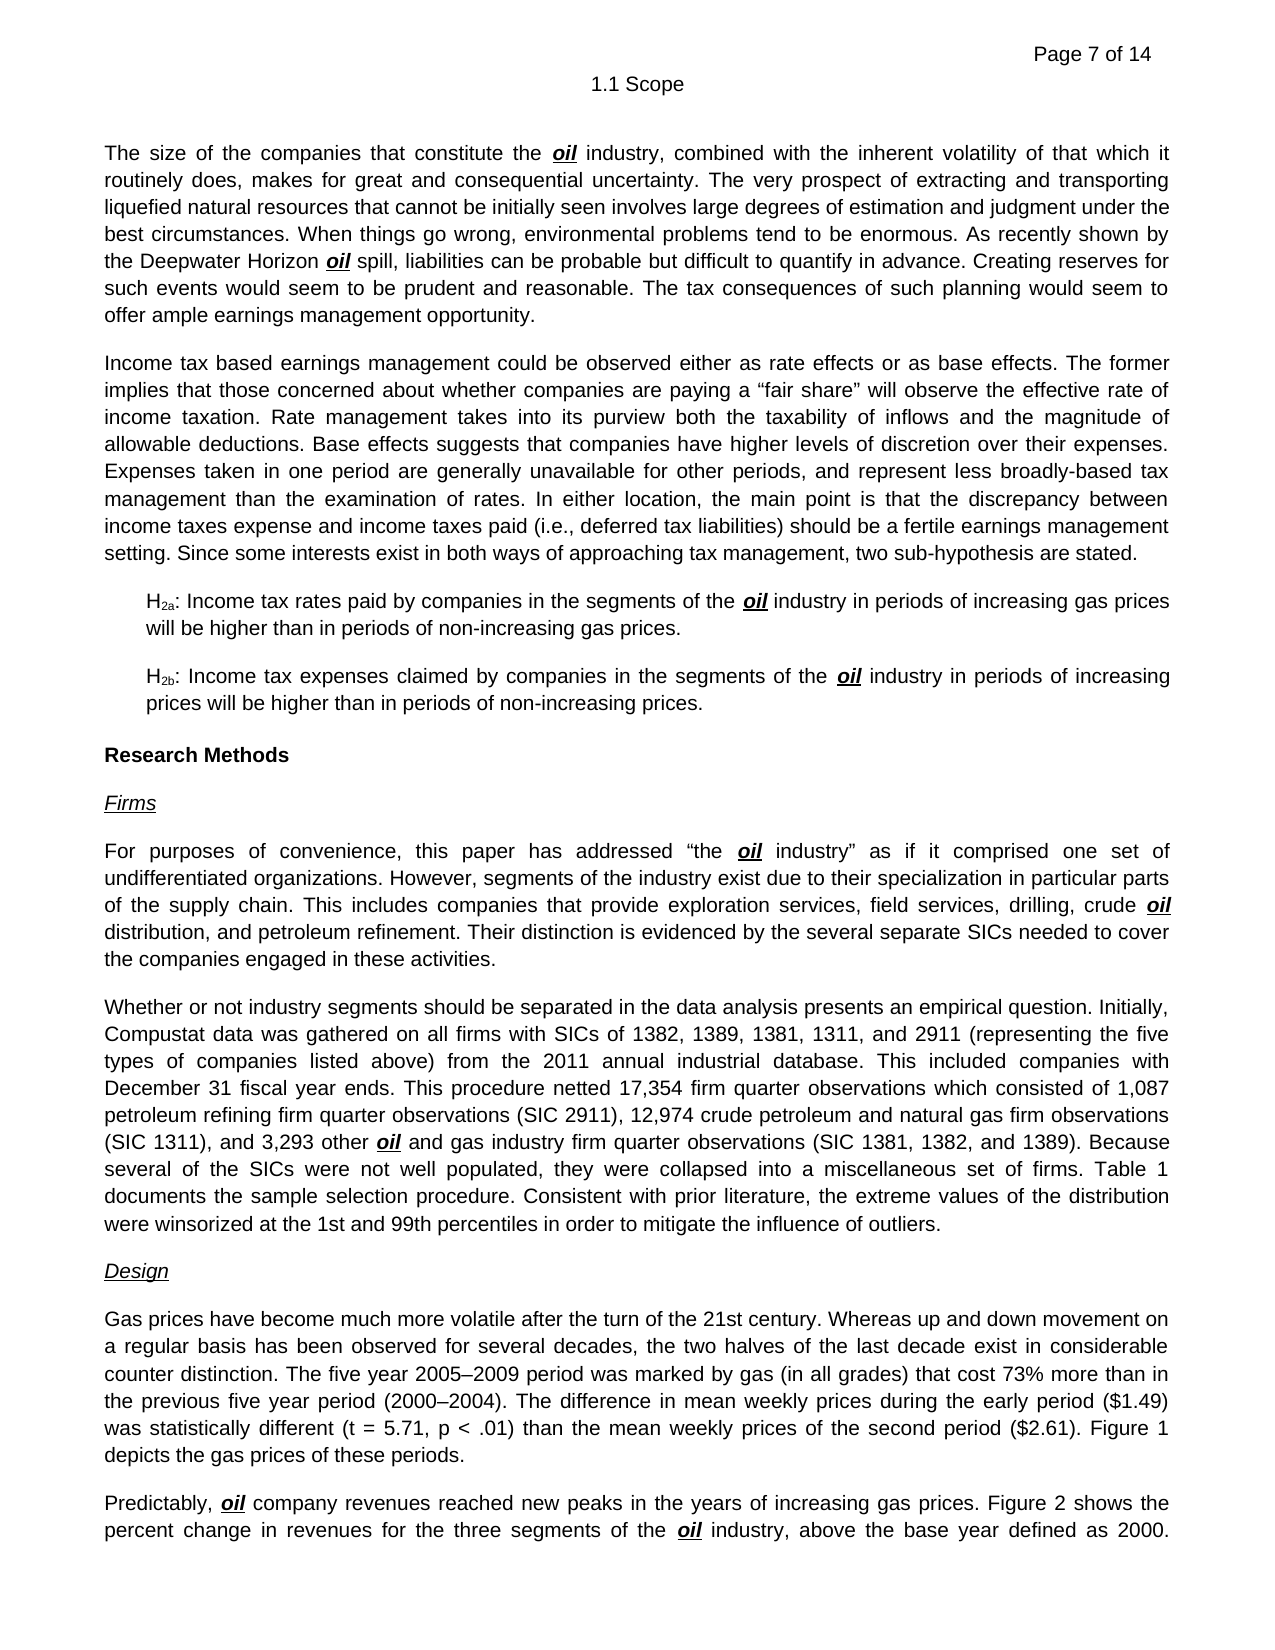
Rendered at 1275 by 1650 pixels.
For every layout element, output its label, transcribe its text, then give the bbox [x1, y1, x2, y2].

text Income tax based earnings management could be observed either as rate effects or as base effects. The former implies that those concerned about whether companies are paying a “fair share” will observe the effective rate of income taxation. Rate management takes into its purview both the taxability of inflows and the magnitude of allowable deductions. Base effects suggests that companies have higher levels of discretion over their expenses. Expenses taken in one period are generally unavailable for other periods, and represent less broadly-based tax management than the examination of rates. In either location, the main point is that the discrepancy between income taxes expense and income taxes paid (i.e., deferred tax liabilities) should be a fertile earnings management setting. Since some interests exist in both ways of approaching tax management, two sub-hypothesis are stated. [104, 348, 1171, 564]
text For purposes of convenience, this paper has addressed “the oil industry” as if it comprised one set of undifferentiated organizations. However, segments of the industry exist due to their specialization in particular parts of the supply chain. This includes companies that provide exploration services, field services, drilling, crude oil distribution, and petroleum refinement. Their distinction is evidenced by the several separate SICs needed to cover the companies engaged in these activities. [104, 835, 1171, 971]
text The size of the companies that constitute the oil industry, combined with the inherent volatility of that which it routinely does, makes for great and consequential uncertainty. The very prospect of extracting and transporting liquefied natural resources that cannot be initially seen involves large degrees of estimation and judgment under the best circumstances. When things go wrong, environmental problems tend to be enormous. As recently shown by the Deepwater Horizon oil spill, liabilities can be probable but difficult to quantify in advance. Creating reserves for such events would seem to be prudent and reasonable. The tax consequences of such planning would seem to offer ample earnings management opportunity. [104, 137, 1171, 327]
text Whether or not industry segments should be separated in the data analysis presents an empirical question. Initially, Compustat data was gathered on all firms with SICs of 1382, 1389, 1381, 1311, and 2911 (representing the five types of companies listed above) from the 2011 annual industrial database. This included companies with December 31 fiscal year ends. This procedure netted 17,354 firm quarter observations which consisted of 1,087 petroleum refining firm quarter observations (SIC 2911), 12,974 crude petroleum and natural gas firm observations (SIC 1311), and 3,293 other oil and gas industry firm quarter observations (SIC 1381, 1382, and 1389). Because several of the SICs were not well populated, they were collapsed into a miscellaneous set of firms. Table 1 documents the sample selection procedure. Consistent with prior literature, the extreme values of the distribution were winsorized at the 1st and 99th percentiles in order to mitigate the influence of outliers. [104, 992, 1171, 1235]
text Design [104, 1256, 1171, 1283]
text H2a: Income tax rates paid by companies in the segments of the oil industry in periods of increasing gas prices will be higher than in periods of non-increasing gas prices. [146, 585, 1171, 639]
text H2b: Income tax expenses claimed by companies in the segments of the oil industry in periods of increasing prices will be higher than in periods of non-increasing prices. [146, 660, 1171, 714]
text Firms [104, 787, 1171, 814]
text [104, 1487, 1171, 1542]
text Research Methods [104, 739, 1171, 767]
text Gas prices have become much more volatile after the turn of the 21st century. Whereas up and down movement on a regular basis has been observed for several decades, the two halves of the last decade exist in considerable counter distinction. The five year 2005–2009 period was marked by gas (in all grades) that cost 73% more than in the previous five year period (2000–2004). The difference in mean weekly prices during the early period ($1.49) was statistically different (t = 5.71, p < .01) than the mean weekly prices of the second period ($2.61). Figure 1 depicts the gas prices of these periods. [104, 1304, 1171, 1467]
